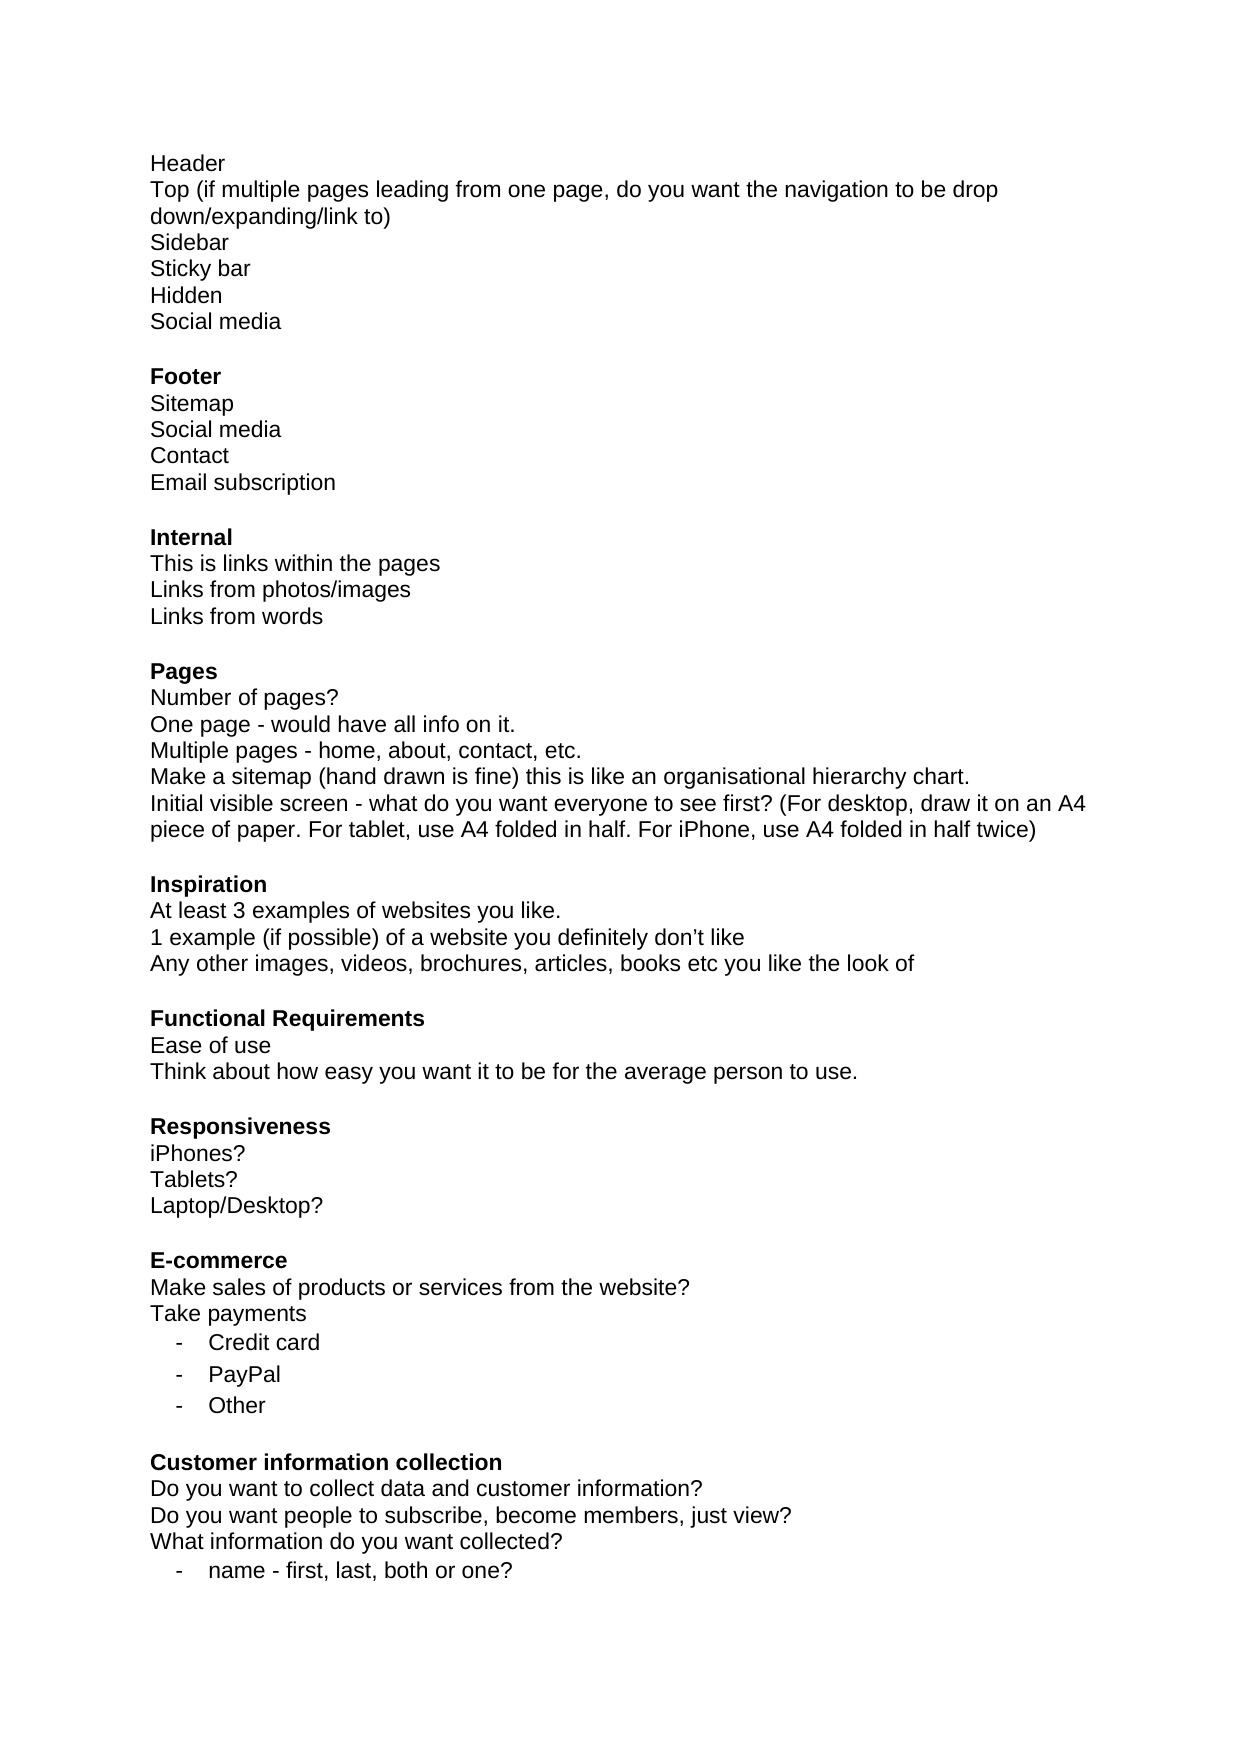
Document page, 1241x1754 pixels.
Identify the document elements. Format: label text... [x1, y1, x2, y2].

text Customer information collection [150, 1449, 1090, 1475]
text What information do you want collected? [150, 1528, 1090, 1554]
text E-commerce [150, 1247, 1090, 1274]
text ⁃ Other [150, 1389, 1090, 1420]
text Social media [150, 416, 1090, 442]
text Top (if multiple pages leading from one page, do you want the navigation to be drop down/expanding/link to) [150, 176, 1090, 229]
text Make a sitemap (hand drawn is fine) this is like an organisational hierarchy chart. [150, 763, 1090, 790]
text Functional Requirements [150, 1005, 1090, 1032]
text Think about how easy you want it to be for the average person to use. [150, 1058, 1090, 1084]
text Responsiveness [150, 1113, 1090, 1139]
text At least 3 examples of websites you like. [150, 897, 1090, 924]
text Sidebar [150, 229, 1090, 255]
text Social media [150, 308, 1090, 334]
text This is links within the pages [150, 550, 1090, 576]
text Sitemap [150, 389, 1090, 416]
text Header [150, 150, 1090, 176]
text Any other images, videos, brochures, articles, books etc you like the look of [150, 950, 1090, 977]
text Initial visible screen - what do you want everyone to see first? (For desktop, draw it on an A4 piece of paper. For tablet, use A4 folded in half. For iPhone, use A4 folded in half twice) [150, 790, 1090, 842]
text Laptop/Desktop? [150, 1192, 1090, 1218]
text Do you want to collect data and customer information? [150, 1475, 1090, 1502]
text 1 example (if possible) of a website you definitely don’t like [150, 924, 1090, 950]
text Email subscription [150, 469, 1090, 495]
text Internal [150, 524, 1090, 550]
text Ease of use [150, 1032, 1090, 1058]
text Sticky bar [150, 255, 1090, 282]
text ⁃ name - first, last, both or one? [150, 1554, 1090, 1586]
text Do you want people to subscribe, become members, just view? [150, 1502, 1090, 1528]
text Number of pages? [150, 684, 1090, 711]
text Tablets? [150, 1166, 1090, 1192]
text ⁃ Credit card [150, 1326, 1090, 1358]
text Hidden [150, 282, 1090, 308]
text Multiple pages - home, about, contact, etc. [150, 737, 1090, 763]
text Inspiration [150, 871, 1090, 897]
text Links from photos/images [150, 576, 1090, 603]
text Make sales of products or services from the website? [150, 1274, 1090, 1300]
text Pages [150, 658, 1090, 684]
text Footer [150, 363, 1090, 389]
text One page - would have all info on it. [150, 711, 1090, 737]
text Take payments [150, 1300, 1090, 1326]
text Contact [150, 442, 1090, 469]
text ⁃ PayPal [150, 1358, 1090, 1389]
text Links from words [150, 603, 1090, 629]
text iPhones? [150, 1139, 1090, 1166]
